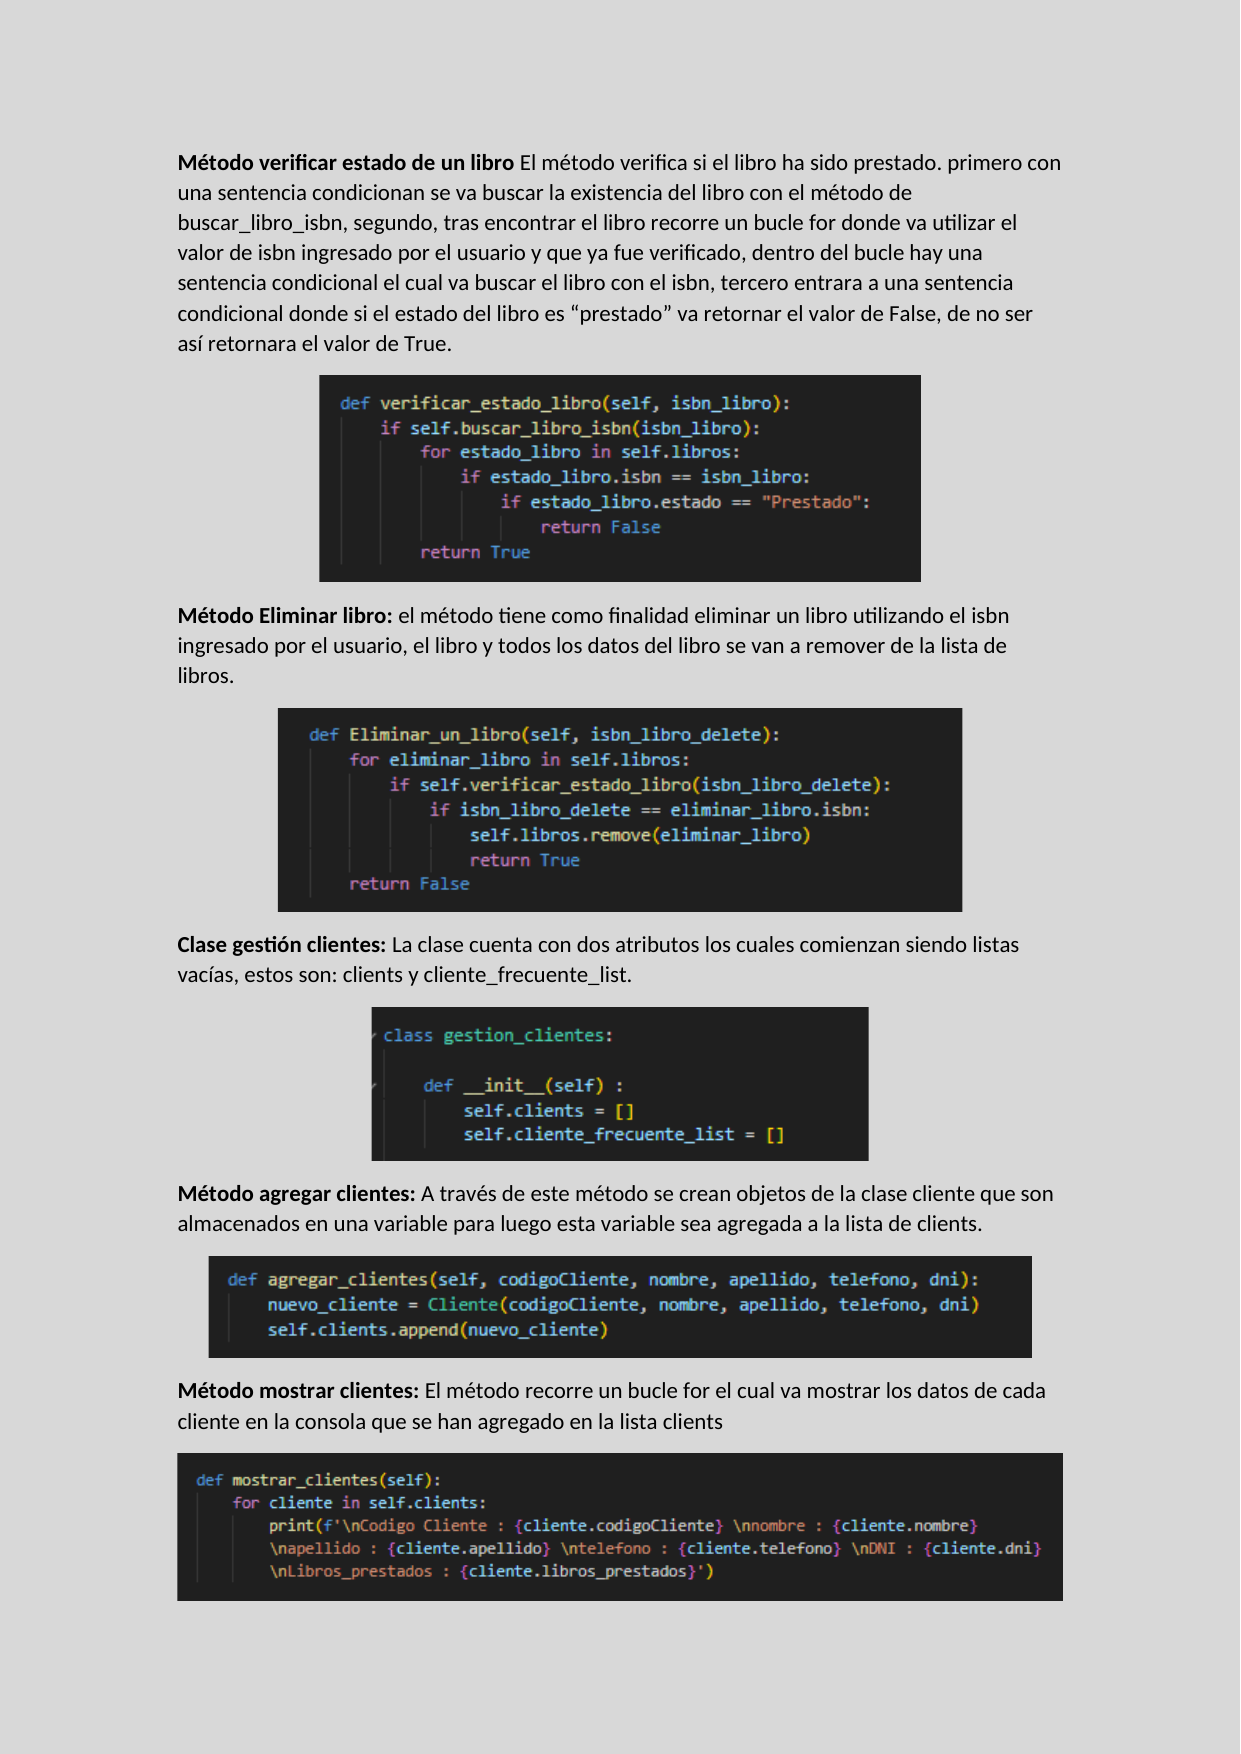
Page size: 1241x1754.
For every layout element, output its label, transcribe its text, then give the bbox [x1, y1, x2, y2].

picture [208, 1256, 1032, 1358]
picture [177, 1453, 1063, 1601]
text Método mostrar clientes: El método recorre un bucle for el cual va mostrar los datos de cada cliente en la consola que se han agregado en la lista clients [177, 1377, 1063, 1435]
text Clase gestión clientes: La clase cuenta con dos atributos los cuales comienzan siendo listas vacías, estos son: clients y cliente_frecuente_list. [177, 930, 1063, 988]
text Método agregar clientes: A través de este método se crean objetos de la clase cliente que son almacenados en una variable para luego esta variable sea agregada a la lista de clients. [177, 1179, 1063, 1237]
picture [277, 708, 963, 912]
text Método verificar estado de un libro El método verifica si el libro ha sido prestado. primero con una sentencia condicionan se va buscar la existencia del libro con el método de buscar_libro_isbn, segundo, tras encontrar el libro recorre un bucle for donde va utilizar el valor de isbn ingresado por el usuario y que ya fue verificado, dentro del bucle hay una sentencia condicional el cual va buscar el libro con el isbn, tercero entrara a una sentencia condicional donde si el estado del libro es “prestado” va retornar el valor de False, de no ser así retornara el valor de True. [177, 148, 1063, 357]
text Método Eliminar libro: el método tiene como finalidad eliminar un libro utilizando el isbn ingresado por el usuario, el libro y todos los datos del libro se van a remover de la lista de libros. [177, 601, 1063, 689]
picture [371, 1007, 869, 1161]
picture [319, 375, 921, 582]
